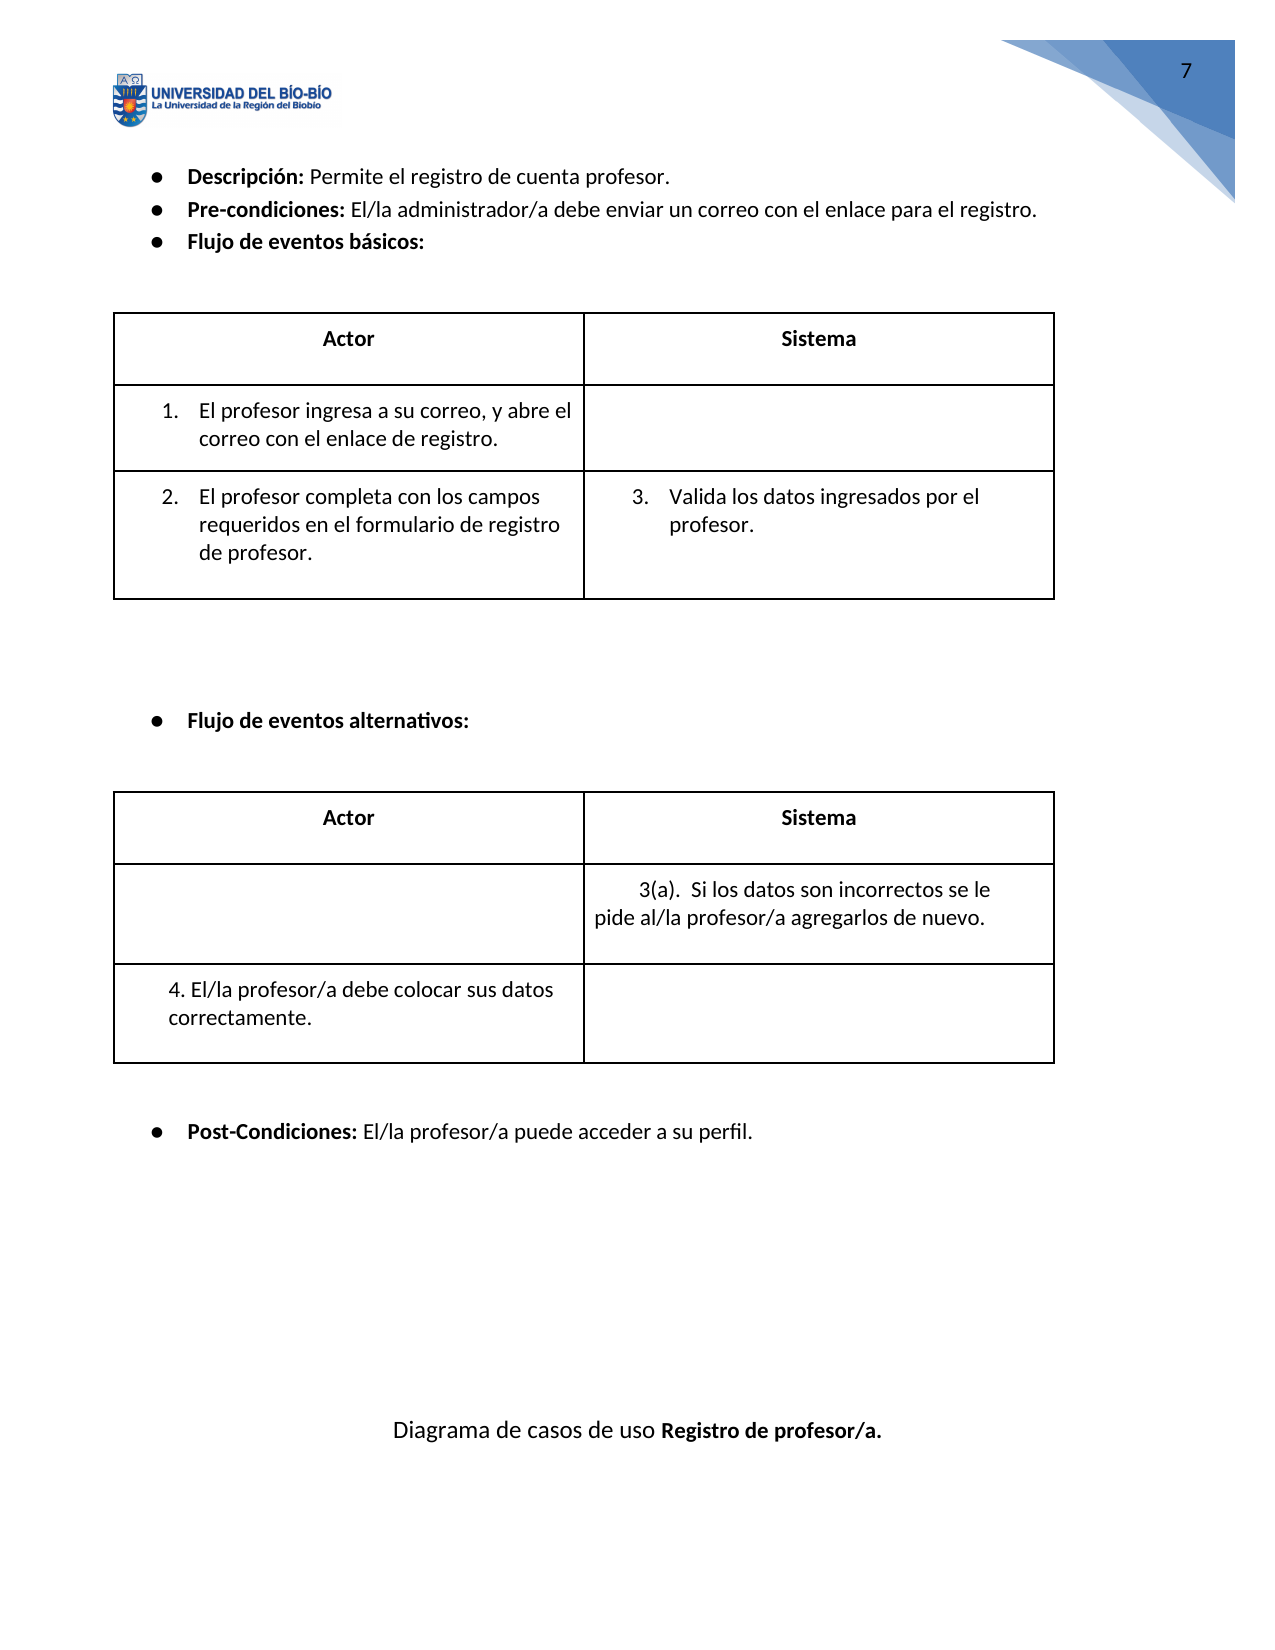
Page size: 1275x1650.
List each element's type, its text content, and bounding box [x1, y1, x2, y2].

table_cell [585, 386, 1053, 470]
table_header Actor [115, 314, 583, 384]
table_cell Valida los datos ingresados por el profesor. [585, 472, 1053, 598]
table_cell [585, 965, 1053, 1062]
table_header Sistema [585, 793, 1053, 863]
table_cell [115, 865, 583, 962]
list Flujo de eventos alternativos: [150, 706, 1162, 734]
list Post-Condiciones: El/la profesor/a puede acceder a su perfil. [150, 1117, 1162, 1145]
table_cell El profesor completa con los campos requeridos en el formulario de registro de profesor. [115, 472, 583, 598]
text Diagrama de casos de uso Registro de profesor/a. [112, 1415, 1162, 1445]
picture [112, 73, 343, 128]
table_cell 4. El/la profesor/a debe colocar sus datos correctamente. [115, 965, 583, 1062]
list Descripción: Permite el registro de cuenta profesor. [150, 162, 1162, 191]
table_cell El profesor ingresa a su correo, y abre el correo con el enlace de registro. [115, 386, 583, 470]
table_header Actor [115, 793, 583, 863]
picture [998, 40, 1235, 204]
table_cell 3(a). Si los datos son incorrectos se le pide al/la profesor/a agregarlos de nuevo. [585, 865, 1053, 962]
list Pre-condiciones: El/la administrador/a debe enviar un correo con el enlace para el registro. [150, 195, 1162, 223]
list Flujo de eventos básicos: [150, 227, 1162, 255]
table_header Sistema [585, 314, 1053, 384]
